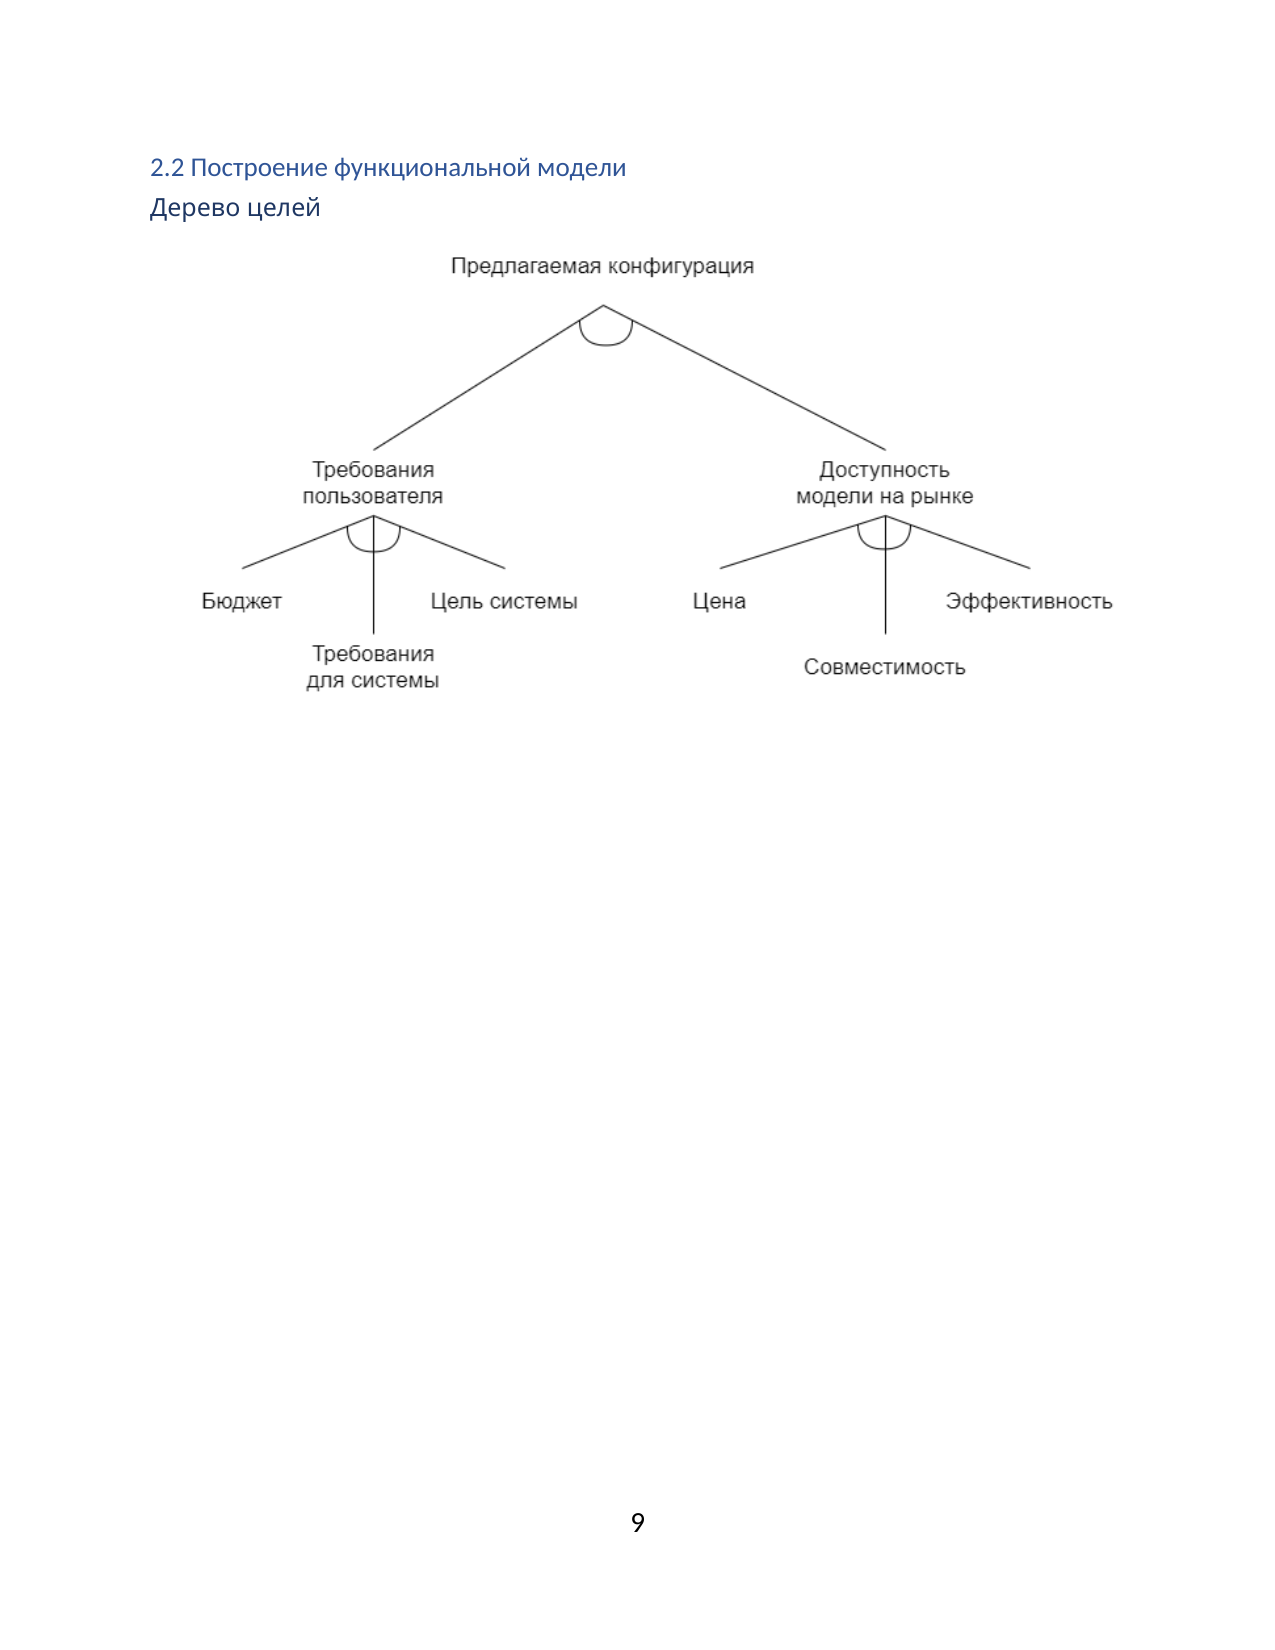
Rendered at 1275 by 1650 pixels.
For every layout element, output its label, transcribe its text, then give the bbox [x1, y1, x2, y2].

subtitle 2.2 Построение функциональной модели [150, 150, 1125, 183]
subtitle Дерево целей [150, 190, 1125, 224]
picture [150, 226, 1124, 702]
